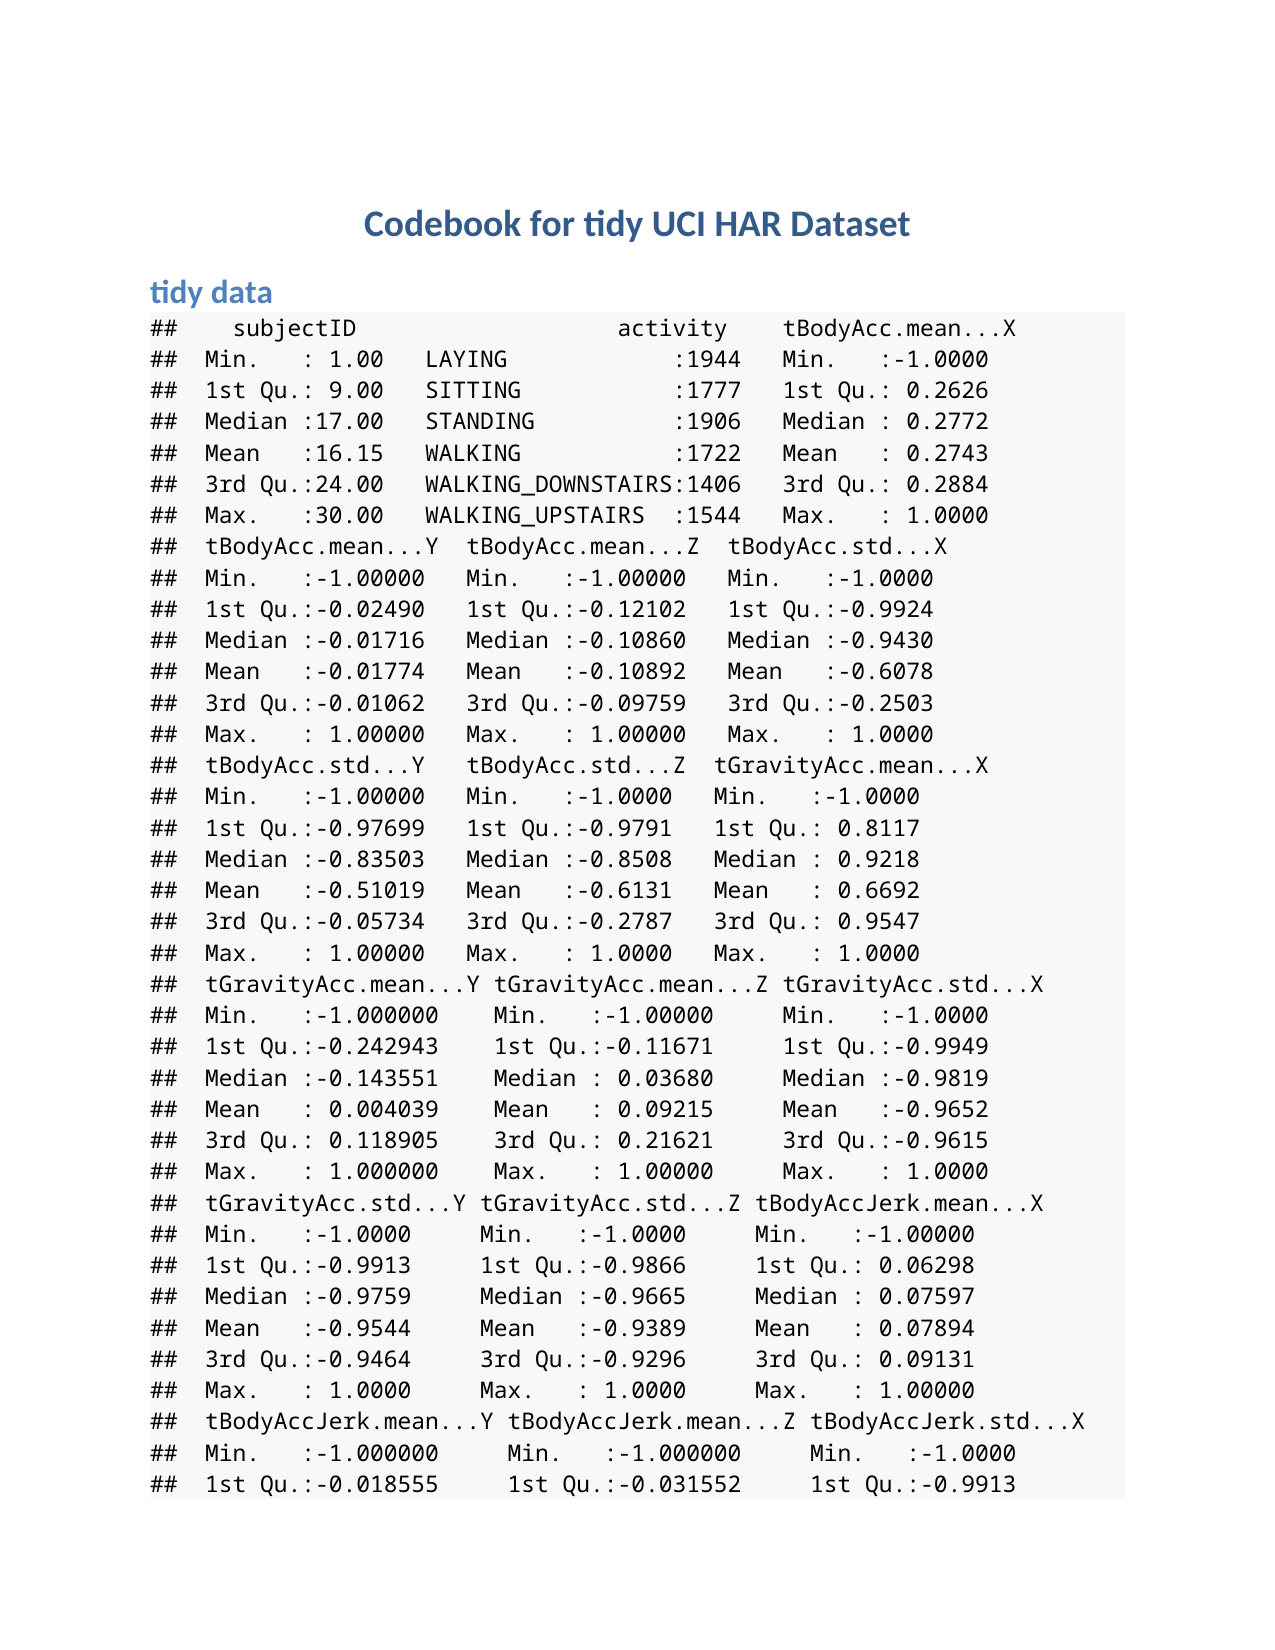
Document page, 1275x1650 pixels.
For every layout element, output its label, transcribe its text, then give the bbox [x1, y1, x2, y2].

subtitle tidy data [150, 271, 1125, 312]
title Codebook for tidy UCI HAR Dataset [150, 200, 1125, 246]
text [150, 312, 1125, 1499]
